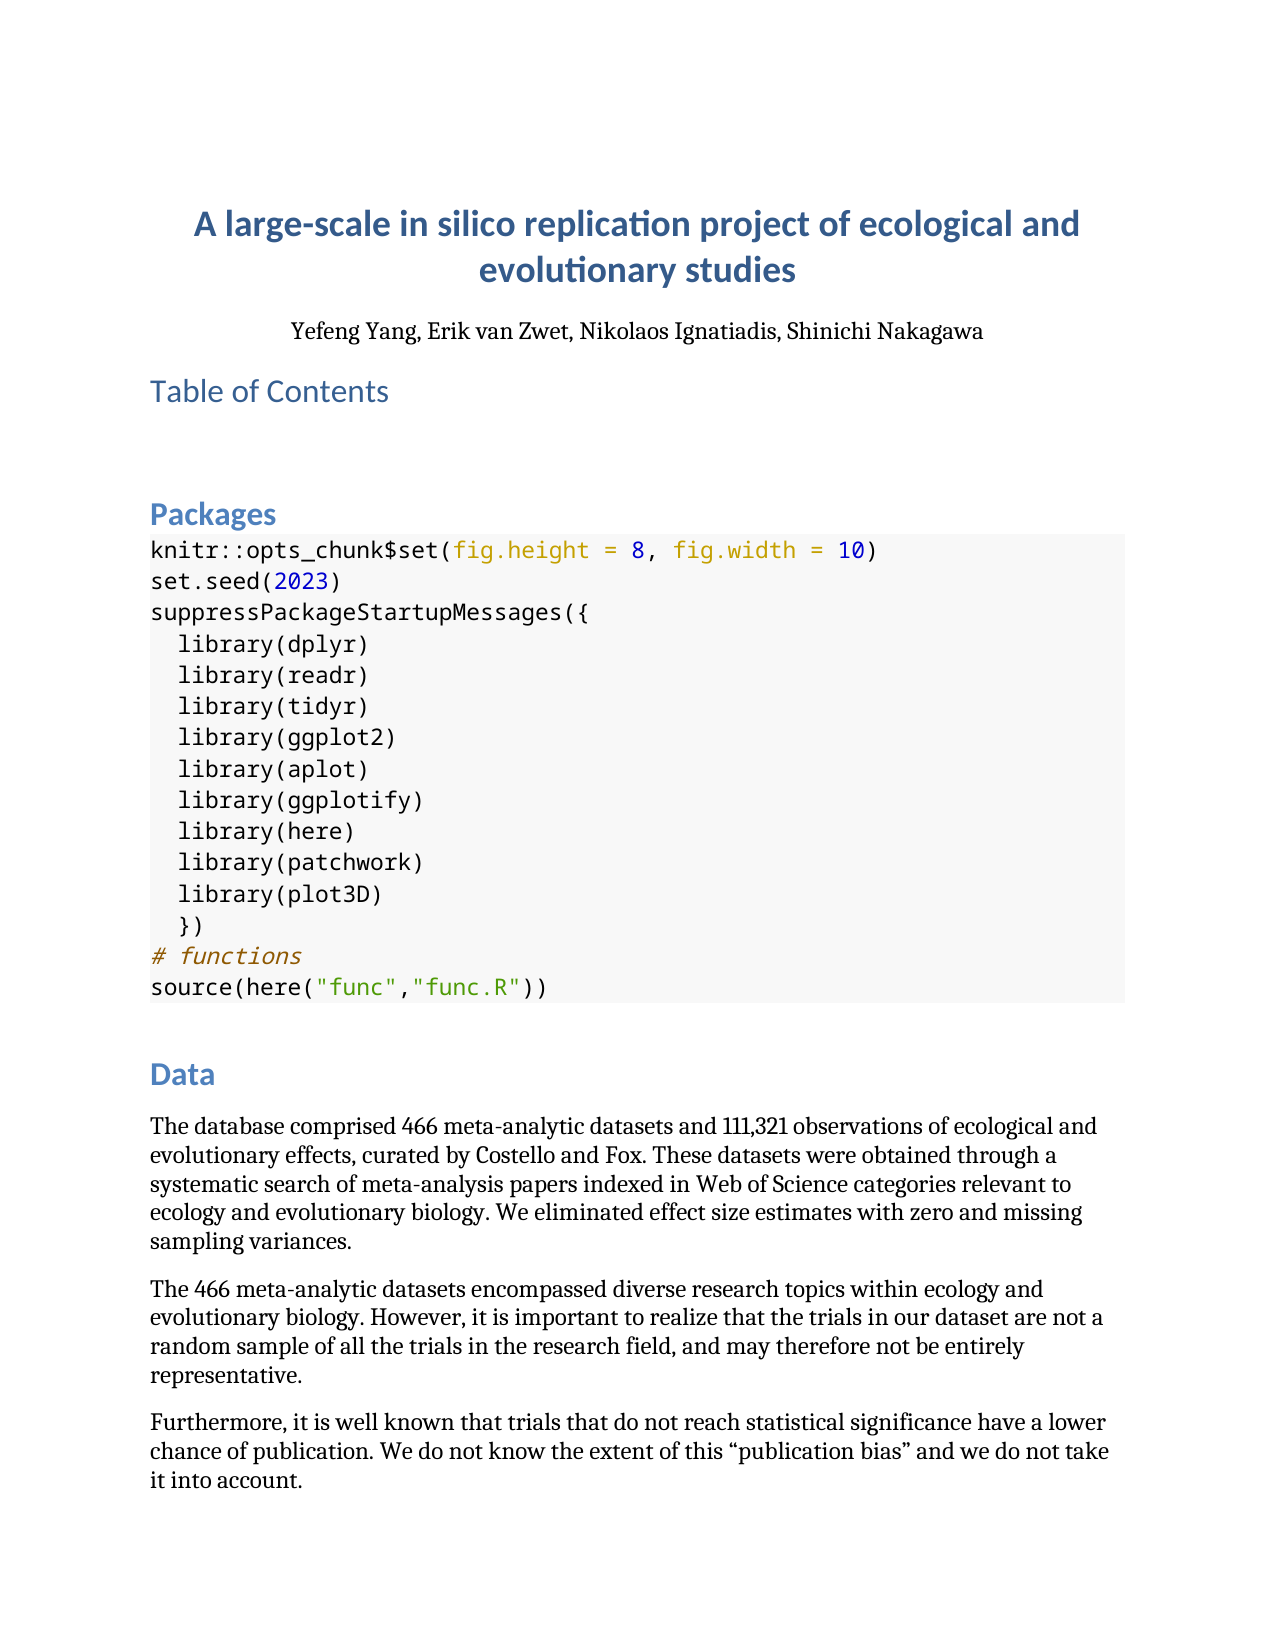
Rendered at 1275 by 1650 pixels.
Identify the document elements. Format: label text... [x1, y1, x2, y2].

subtitle Packages [150, 493, 1125, 534]
subtitle Data [150, 1053, 1125, 1093]
title A large-scale in silico replication project of ecological and evolutionary studies [150, 200, 1125, 292]
text The 466 meta-analytic datasets encompassed diverse research topics within ecology and evolutionary biology. However, it is important to realize that the trials in our dataset are not a random sample of all the trials in the research field, and may therefore not be entirely representative. [150, 1274, 1125, 1389]
text The database comprised 466 meta-analytic datasets and 111,321 observations of ecological and evolutionary effects, curated by Costello and Fox. These datasets were obtained through a systematic search of meta-analysis papers indexed in Web of Science categories relevant to ecology and evolutionary biology. We eliminated effect size estimates with zero and missing sampling variances. [150, 1112, 1125, 1256]
text knitr::opts_chunk$set(fig.height = 8, fig.width = 10) set.seed(2023) suppressPackageStartupMessages({ library(dplyr) library(readr) library(tidyr) library(ggplot2) library(aplot) library(ggplotify) library(here) library(patchwork) library(plot3D) }) # functions source(here("func","func.R")) [205, 534, 1125, 1003]
text Yefeng Yang, Erik van Zwet, Nikolaos Ignatiadis, Shinichi Nakagawa [150, 317, 1125, 345]
text Furthermore, it is well known that trials that do not reach statistical significance have a lower chance of publication. We do not know the extent of this “publication bias” and we do not take it into account. [150, 1408, 1125, 1494]
